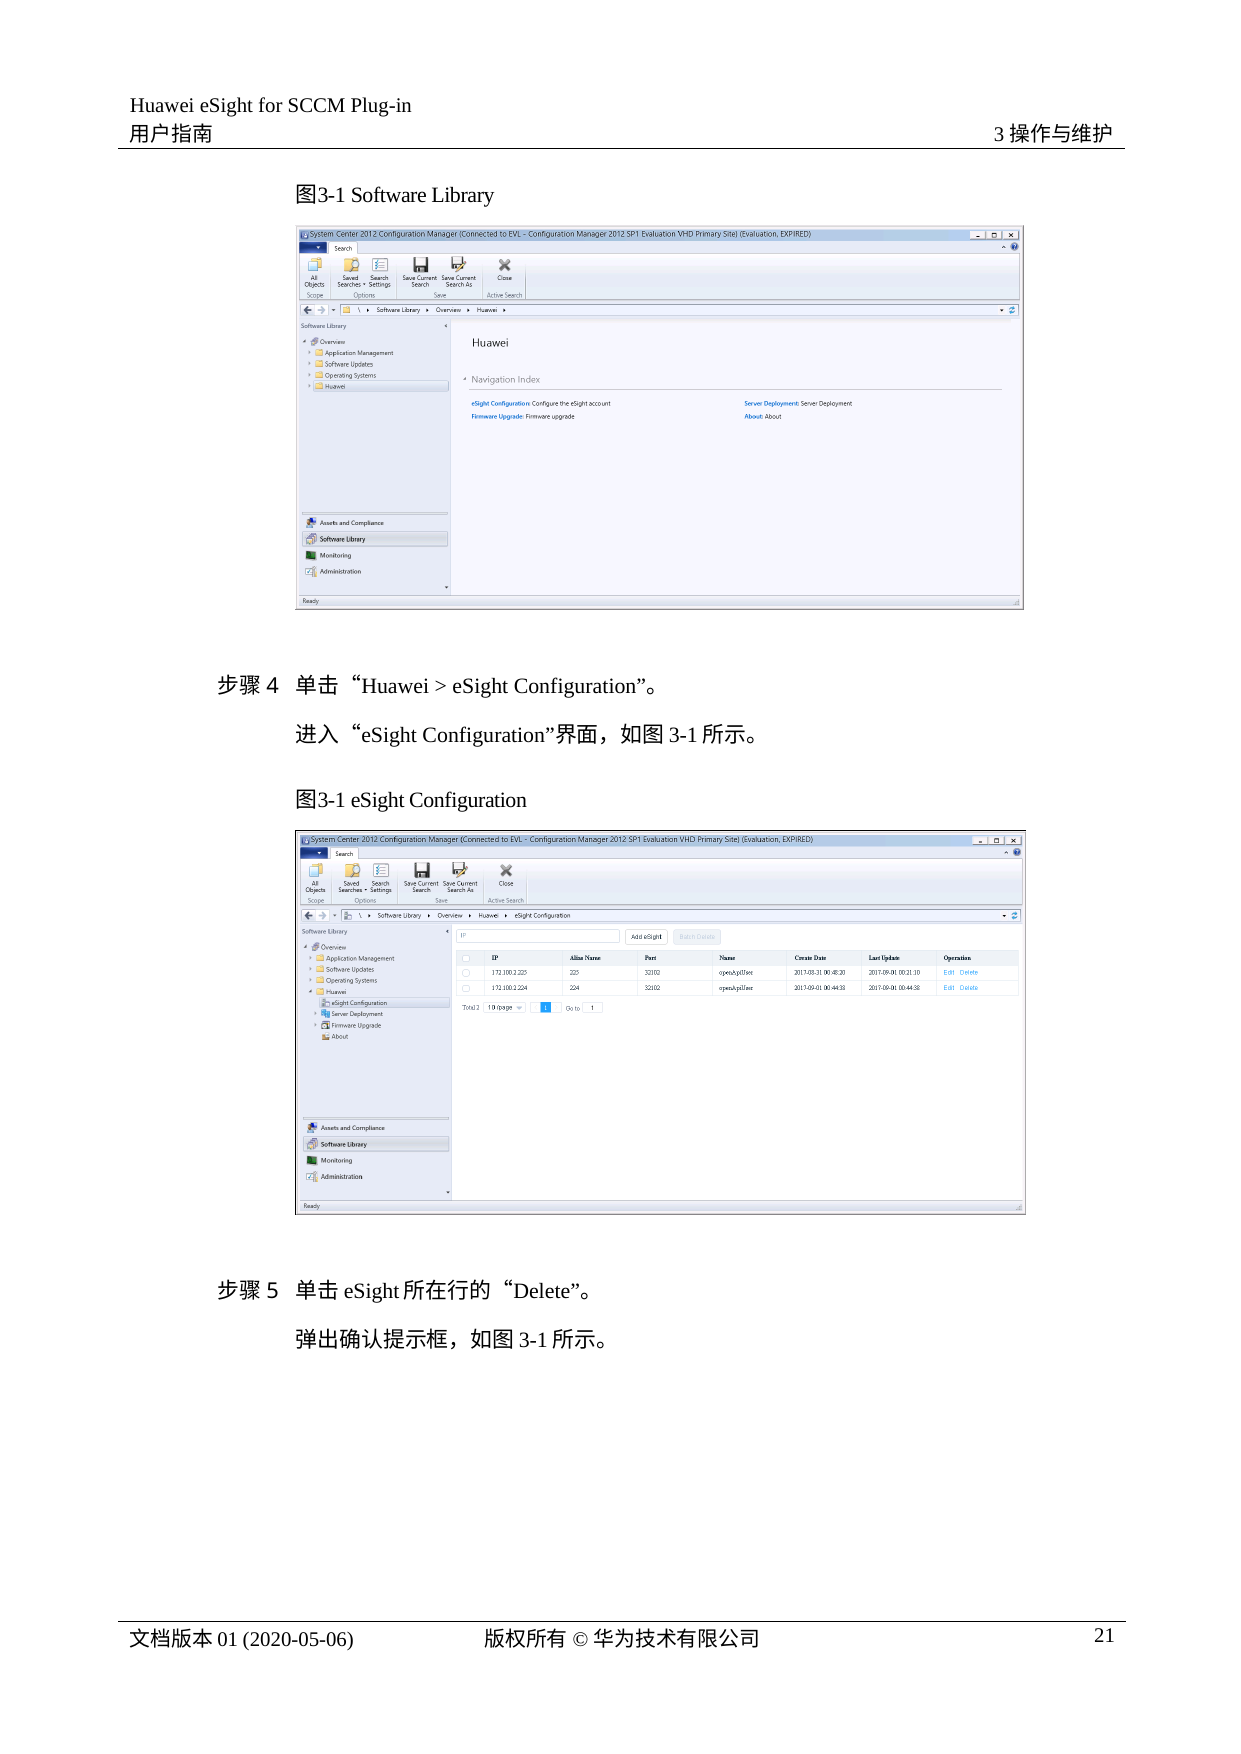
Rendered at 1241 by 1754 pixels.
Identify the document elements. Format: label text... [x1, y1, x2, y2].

text 进入“eSight Configuration”界面，如图3-15所示。 [295, 717, 1122, 749]
text Software Library [295, 177, 1122, 209]
text 单击eSight所在行的“Delete”。 [279, 1273, 1122, 1305]
text eSight Configuration [295, 782, 1122, 814]
text 弹出确认提示框，如图3-16所示。 [295, 1322, 1122, 1353]
picture [295, 225, 1024, 610]
text 单击“Huawei > eSight Configuration”。 [279, 668, 1122, 700]
picture [295, 830, 1026, 1215]
